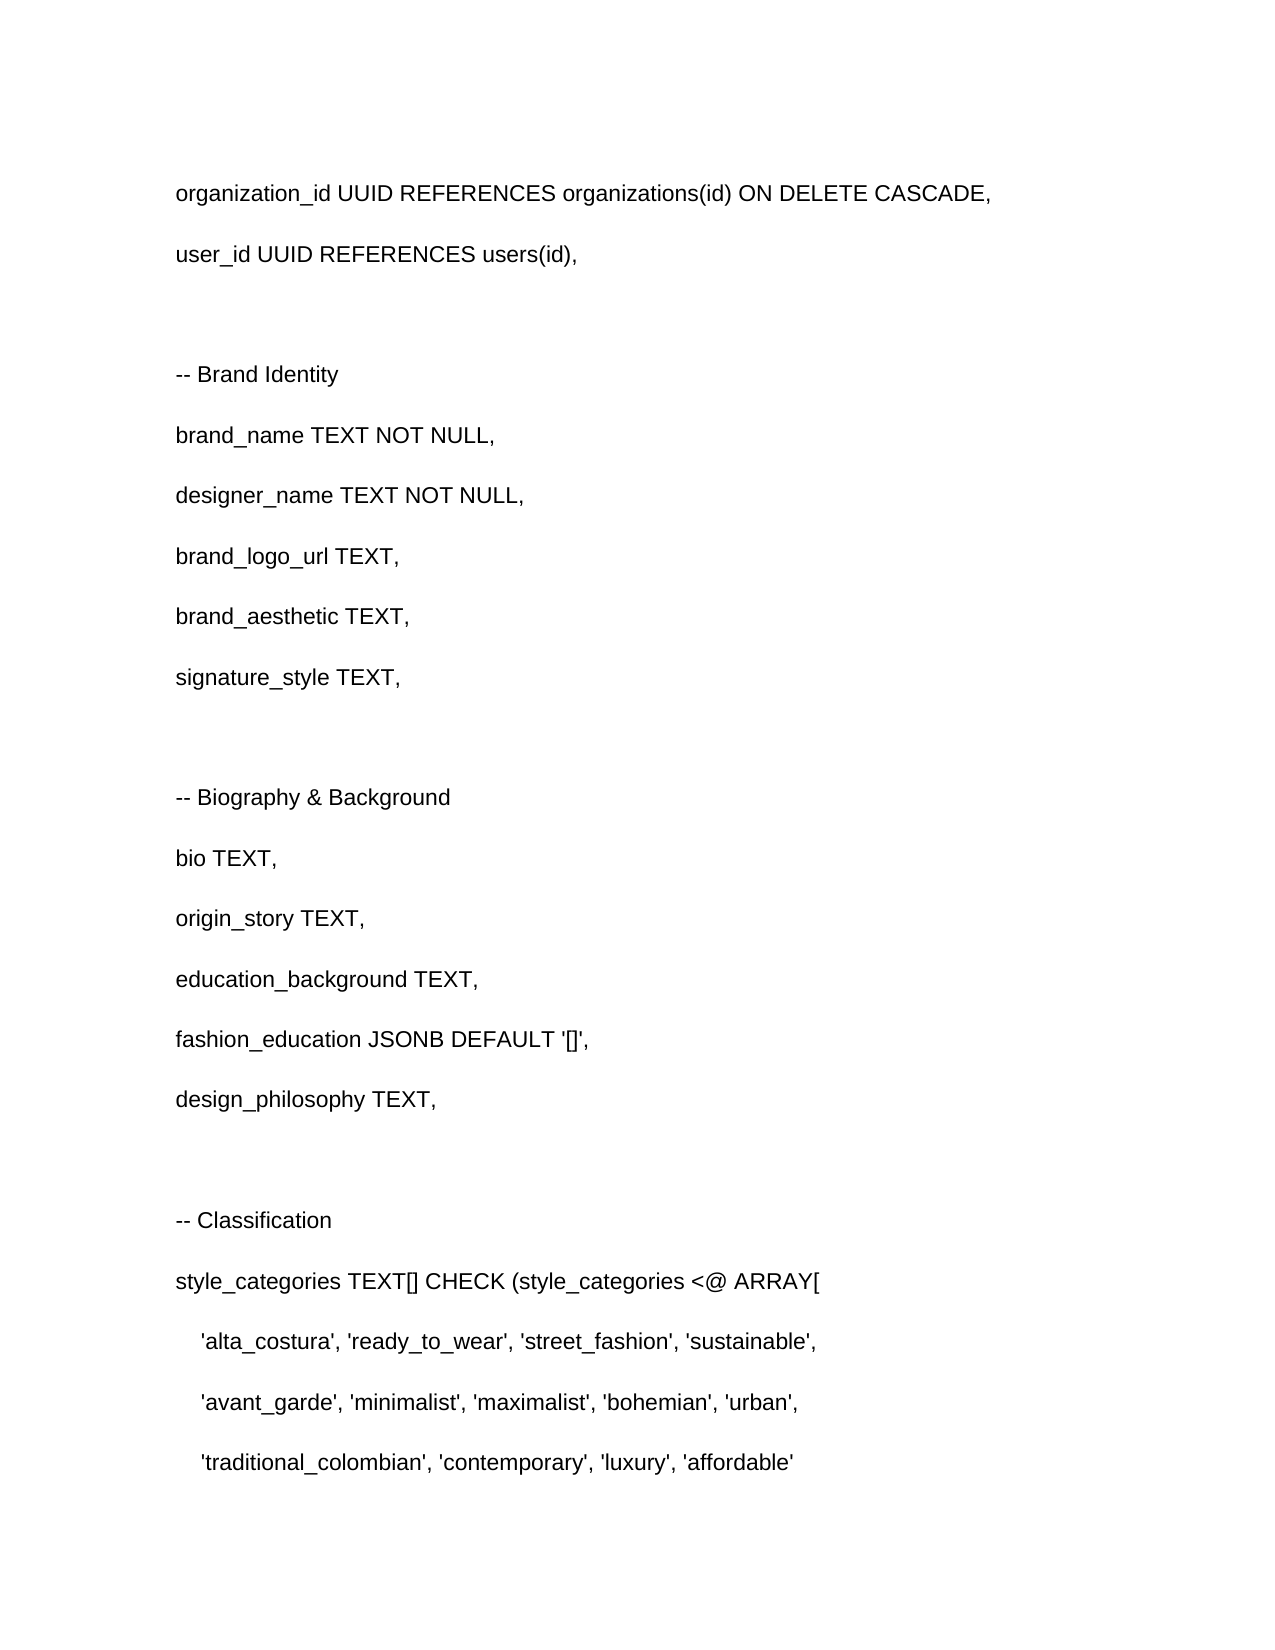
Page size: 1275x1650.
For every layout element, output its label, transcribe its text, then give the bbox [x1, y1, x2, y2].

text -- Brand Identity [150, 361, 1125, 388]
text 'alta_costura', 'ready_to_wear', 'street_fashion', 'sustainable', [150, 1328, 1125, 1354]
text brand_aesthetic TEXT, [150, 603, 1125, 629]
text designer_name TEXT NOT NULL, [150, 482, 1125, 509]
text fashion_education JSONB DEFAULT '[]', [150, 1026, 1125, 1052]
text style_categories TEXT[] CHECK (style_categories <@ ARRAY[ [150, 1268, 1125, 1294]
text brand_logo_url TEXT, [150, 543, 1125, 569]
text design_philosophy TEXT, [150, 1086, 1125, 1113]
text 'avant_garde', 'minimalist', 'maximalist', 'bohemian', 'urban', [150, 1388, 1125, 1415]
text origin_story TEXT, [150, 905, 1125, 932]
text 'traditional_colombian', 'contemporary', 'luxury', 'affordable' [150, 1449, 1125, 1475]
text user_id UUID REFERENCES users(id), [150, 241, 1125, 267]
text brand_name TEXT NOT NULL, [150, 422, 1125, 448]
text -- Classification [150, 1207, 1125, 1234]
text organization_id UUID REFERENCES organizations(id) ON DELETE CASCADE, [150, 180, 1125, 207]
text education_background TEXT, [150, 966, 1125, 992]
text bio TEXT, [150, 845, 1125, 871]
text signature_style TEXT, [150, 663, 1125, 690]
text -- Biography & Background [150, 784, 1125, 811]
